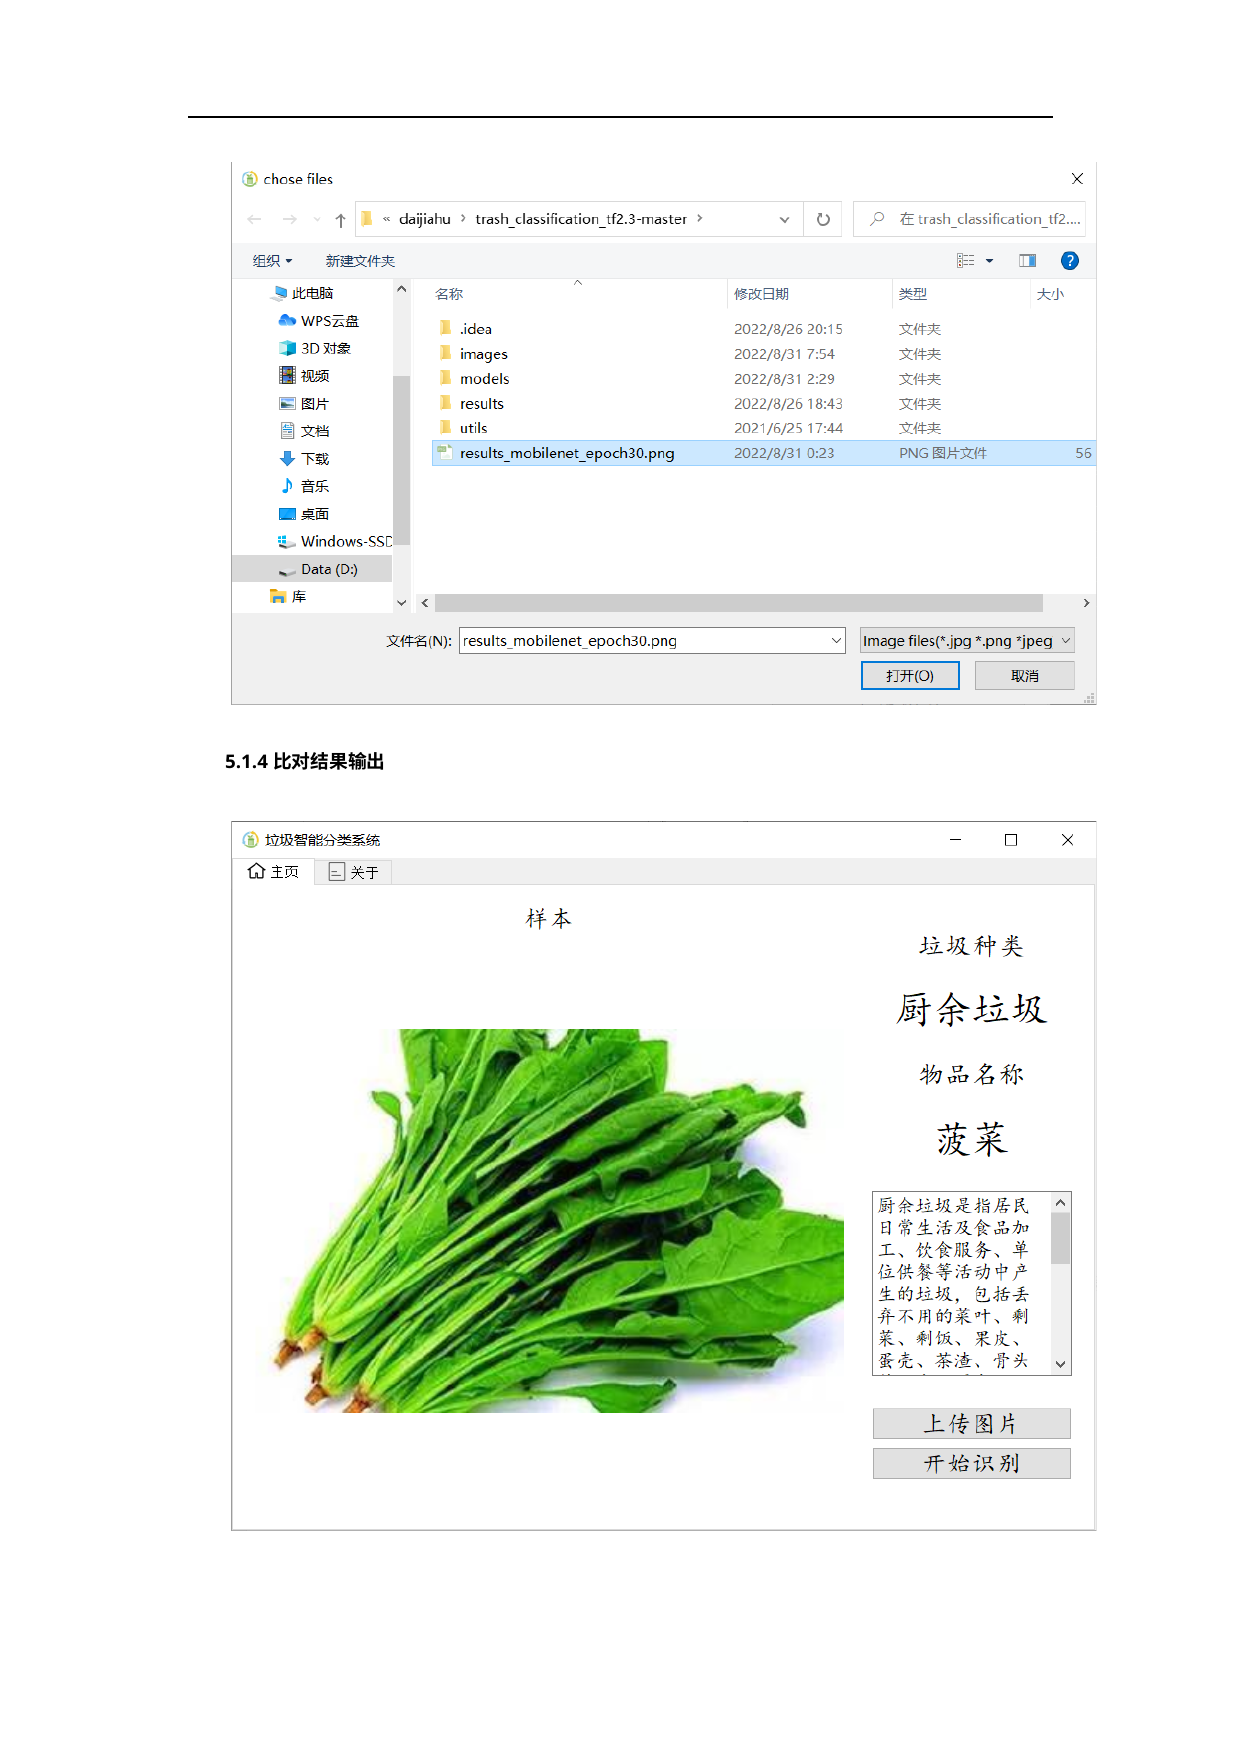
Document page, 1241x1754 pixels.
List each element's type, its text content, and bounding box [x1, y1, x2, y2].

subtitle 5.1.4 比对结果输出 [187, 744, 1053, 776]
picture [231, 162, 1097, 705]
picture [231, 821, 1097, 1531]
